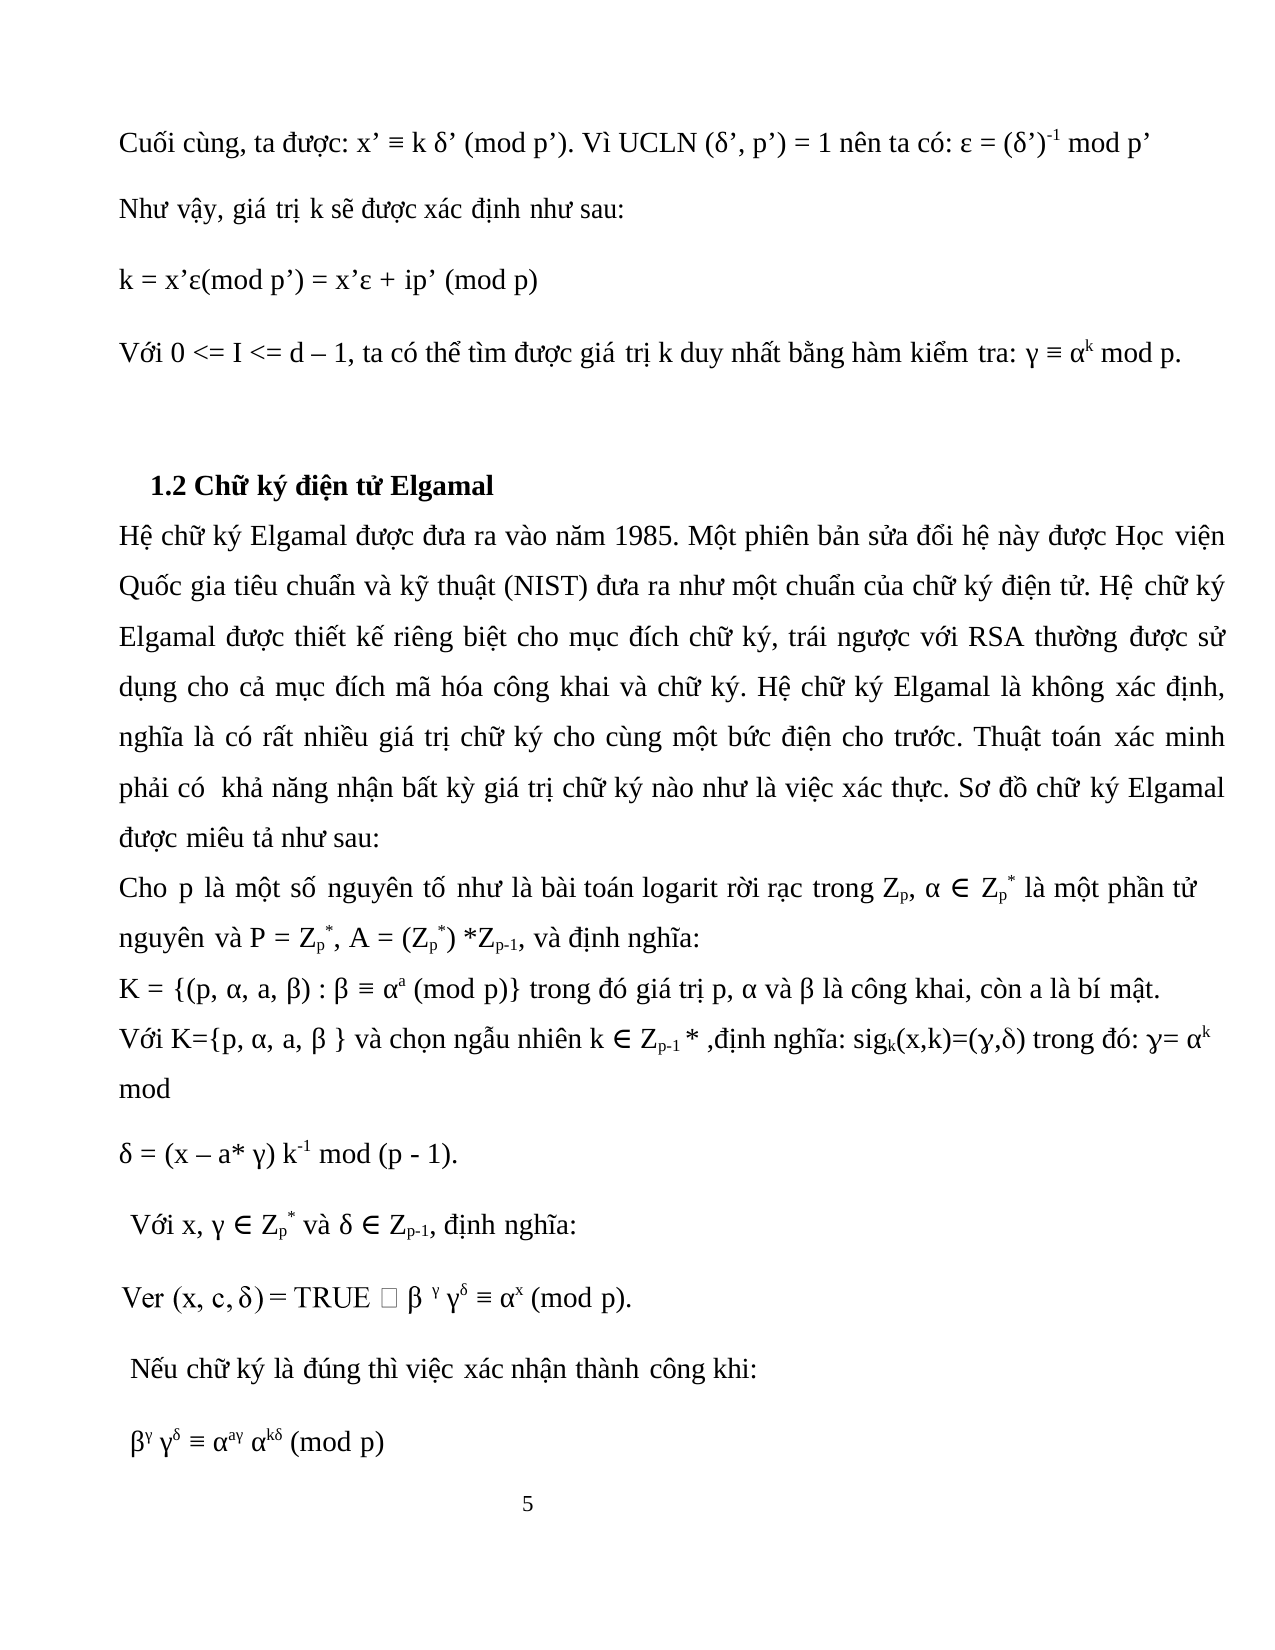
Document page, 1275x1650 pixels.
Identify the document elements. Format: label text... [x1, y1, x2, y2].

text K = {(p, α, a, β) : β ≡ αa (mod p)} trong đó giá trị p, α và β là công khai, còn a là bí mật. [119, 971, 1225, 1004]
text Nếu chữ ký là đúng thì việc xác nhận thành công khi: [130, 1351, 1225, 1385]
text γ γδ ≡ αx (mod p). [432, 1280, 1225, 1313]
picture [121, 1280, 436, 1314]
text k = x’ɛ(mod p’) = x’ɛ + ip’ (mod p) [119, 262, 1225, 296]
text Cuối cùng, ta được: x’ ≡ k δ’ (mod p’). Vì UCLN (δ’, p’) = 1 nên ta có: ɛ = (δ’)-1 mod p’ [119, 125, 1211, 159]
text Hệ chữ ký Elgamal được đưa ra vào năm 1985. Một phiên bản sửa đổi hệ này được Học viện Quốc gia tiêu chuẩn và kỹ thuật (NIST) đưa ra như một chuẩn của chữ ký điện tử. Hệ chữ ký Elgamal được thiết kế riêng biệt cho mục đích chữ ký, trái ngược với RSA thường được sử dụng cho cả mục đích mã hóa công khai và chữ ký. Hệ chữ ký Elgamal là không xác định, nghĩa là có rất nhiều giá trị chữ ký cho cùng một bức điện cho trước. Thuật toán xác minh phải có khả năng nhận bất kỳ giá trị chữ ký nào như là việc xác thực. Sơ đồ chữ ký Elgamal được miêu tả như sau: [119, 518, 1225, 853]
text Như vậy, giá trị k sẽ được xác định như sau: [119, 191, 1225, 224]
text βγ γδ ≡ αaγ αkδ (mod p) [130, 1424, 1225, 1458]
text Với K={p, α, a, β } và chọn ngẫu nhiên k ∈ Zp-1 * ,định nghĩa: sigk(x,k)=(,) trong đó: = αk mod [119, 1021, 1225, 1105]
text δ = (x – a* γ) k-1 mod (p - 1). [119, 1136, 1225, 1169]
subtitle 1.2 Chữ ký điện tử Elgamal [150, 468, 1225, 501]
text Cho p là một số nguyên tố như là bài toán logarit rời rạc trong Zp, α ∈ Zp* là một phần tử nguyên và P = Zp*, A = (Zp*) *Zp-1, và định nghĩa: [119, 870, 1225, 954]
text Với x, γ ∈ Zp* và δ ∈ Zp-1, định nghĩa: [130, 1207, 1225, 1241]
text Với 0 <= I <= d – 1, ta có thể tìm được giá trị k duy nhất bằng hàm kiểm tra: γ ≡ αk mod p. [119, 335, 1220, 369]
